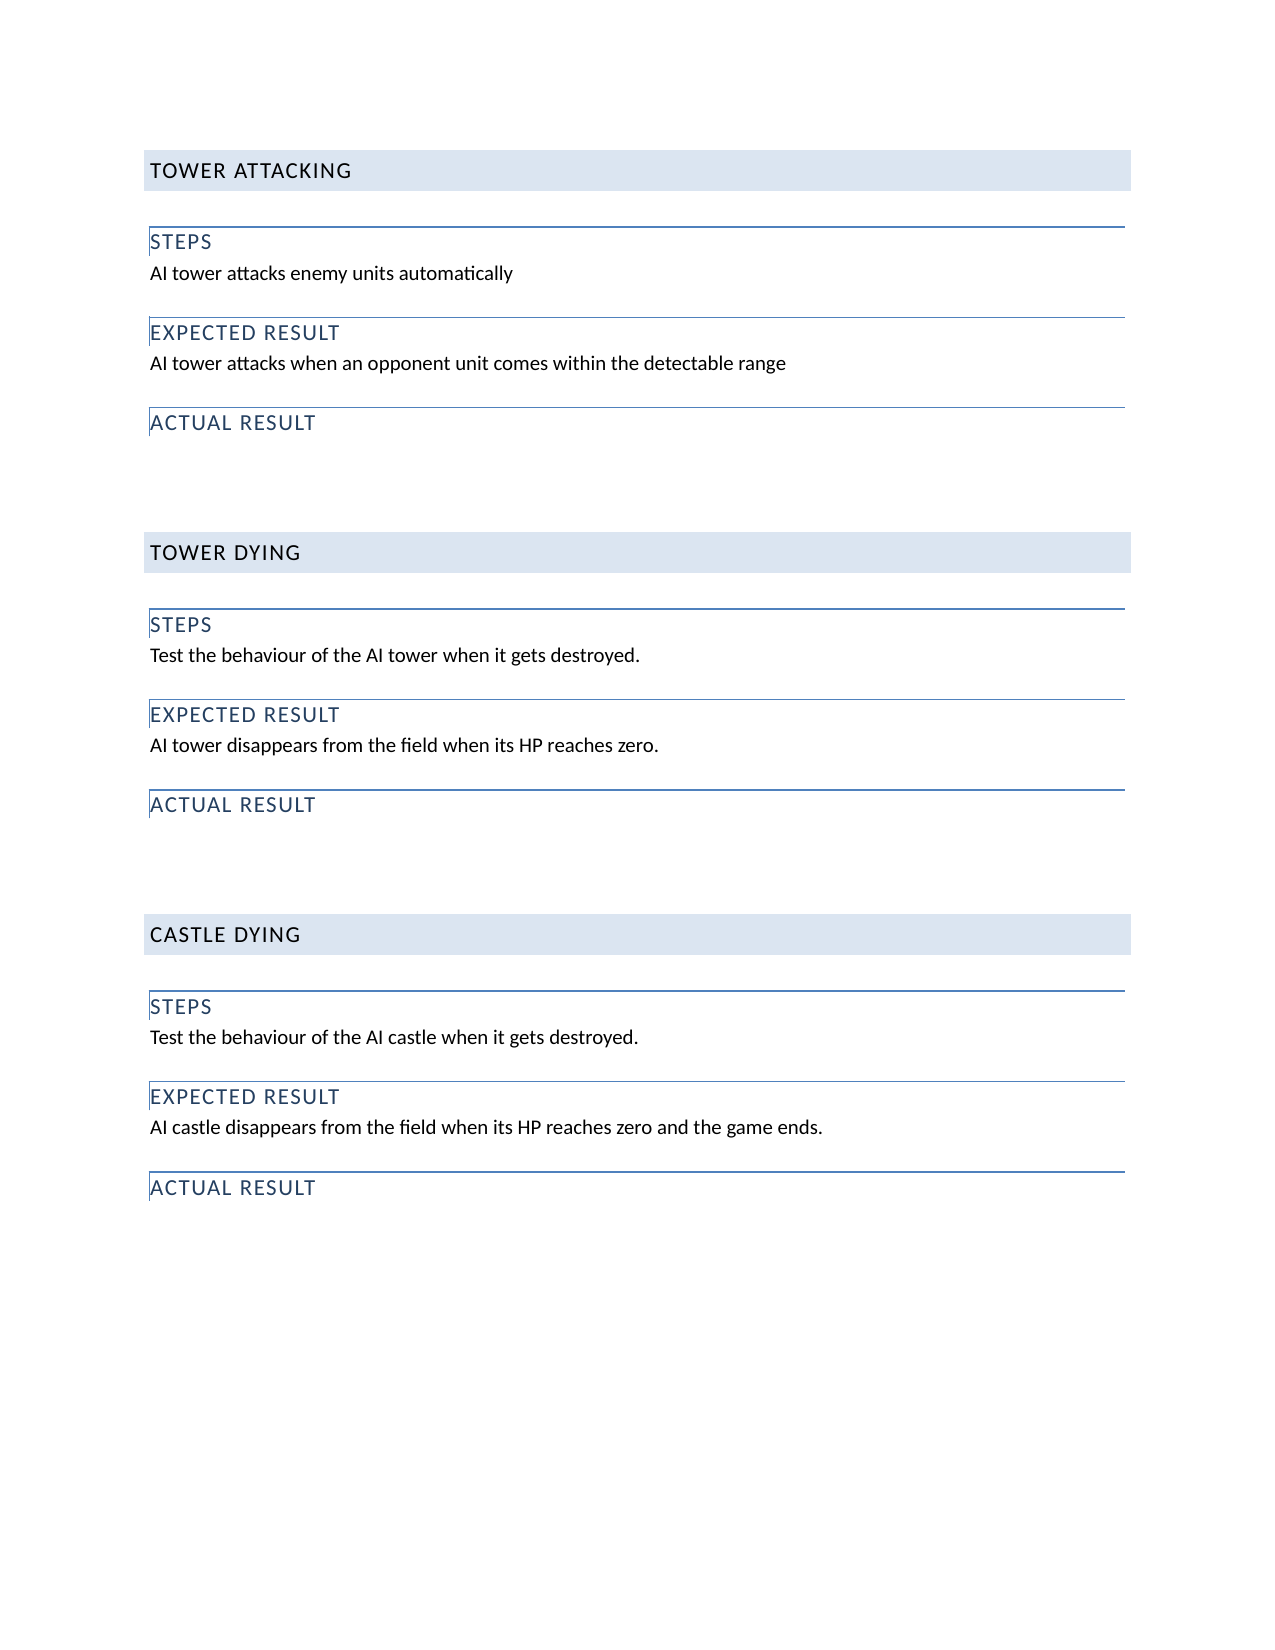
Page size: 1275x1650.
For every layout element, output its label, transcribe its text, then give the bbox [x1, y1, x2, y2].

text AI tower attacks enemy units automatically [150, 260, 1125, 285]
subtitle ACTUAL RESULT [150, 1173, 1125, 1201]
text AI castle disappears from the field when its HP reaches zero and the game ends. [150, 1114, 1125, 1140]
subtitle Tower dying [150, 539, 1125, 566]
subtitle Expected Result [150, 1082, 1125, 1110]
subtitle Expected Result [150, 318, 1125, 346]
text AI tower attacks when an opponent unit comes within the detectable range [150, 350, 1125, 376]
subtitle Expected Result [150, 700, 1125, 728]
subtitle Castle dying [150, 921, 1125, 949]
subtitle STEPS [150, 610, 1125, 638]
subtitle Tower attacking [150, 156, 1125, 184]
text Test the behaviour of the AI castle when it gets destroyed. [150, 1024, 1125, 1049]
text Test the behaviour of the AI tower when it gets destroyed. [150, 642, 1125, 667]
subtitle ACTUAL RESULT [150, 791, 1125, 818]
text AI tower disappears from the field when its HP reaches zero. [150, 732, 1125, 758]
subtitle ACTUAL RESULT [150, 408, 1125, 436]
subtitle STEPS [150, 992, 1125, 1020]
subtitle STEPS [150, 228, 1125, 256]
